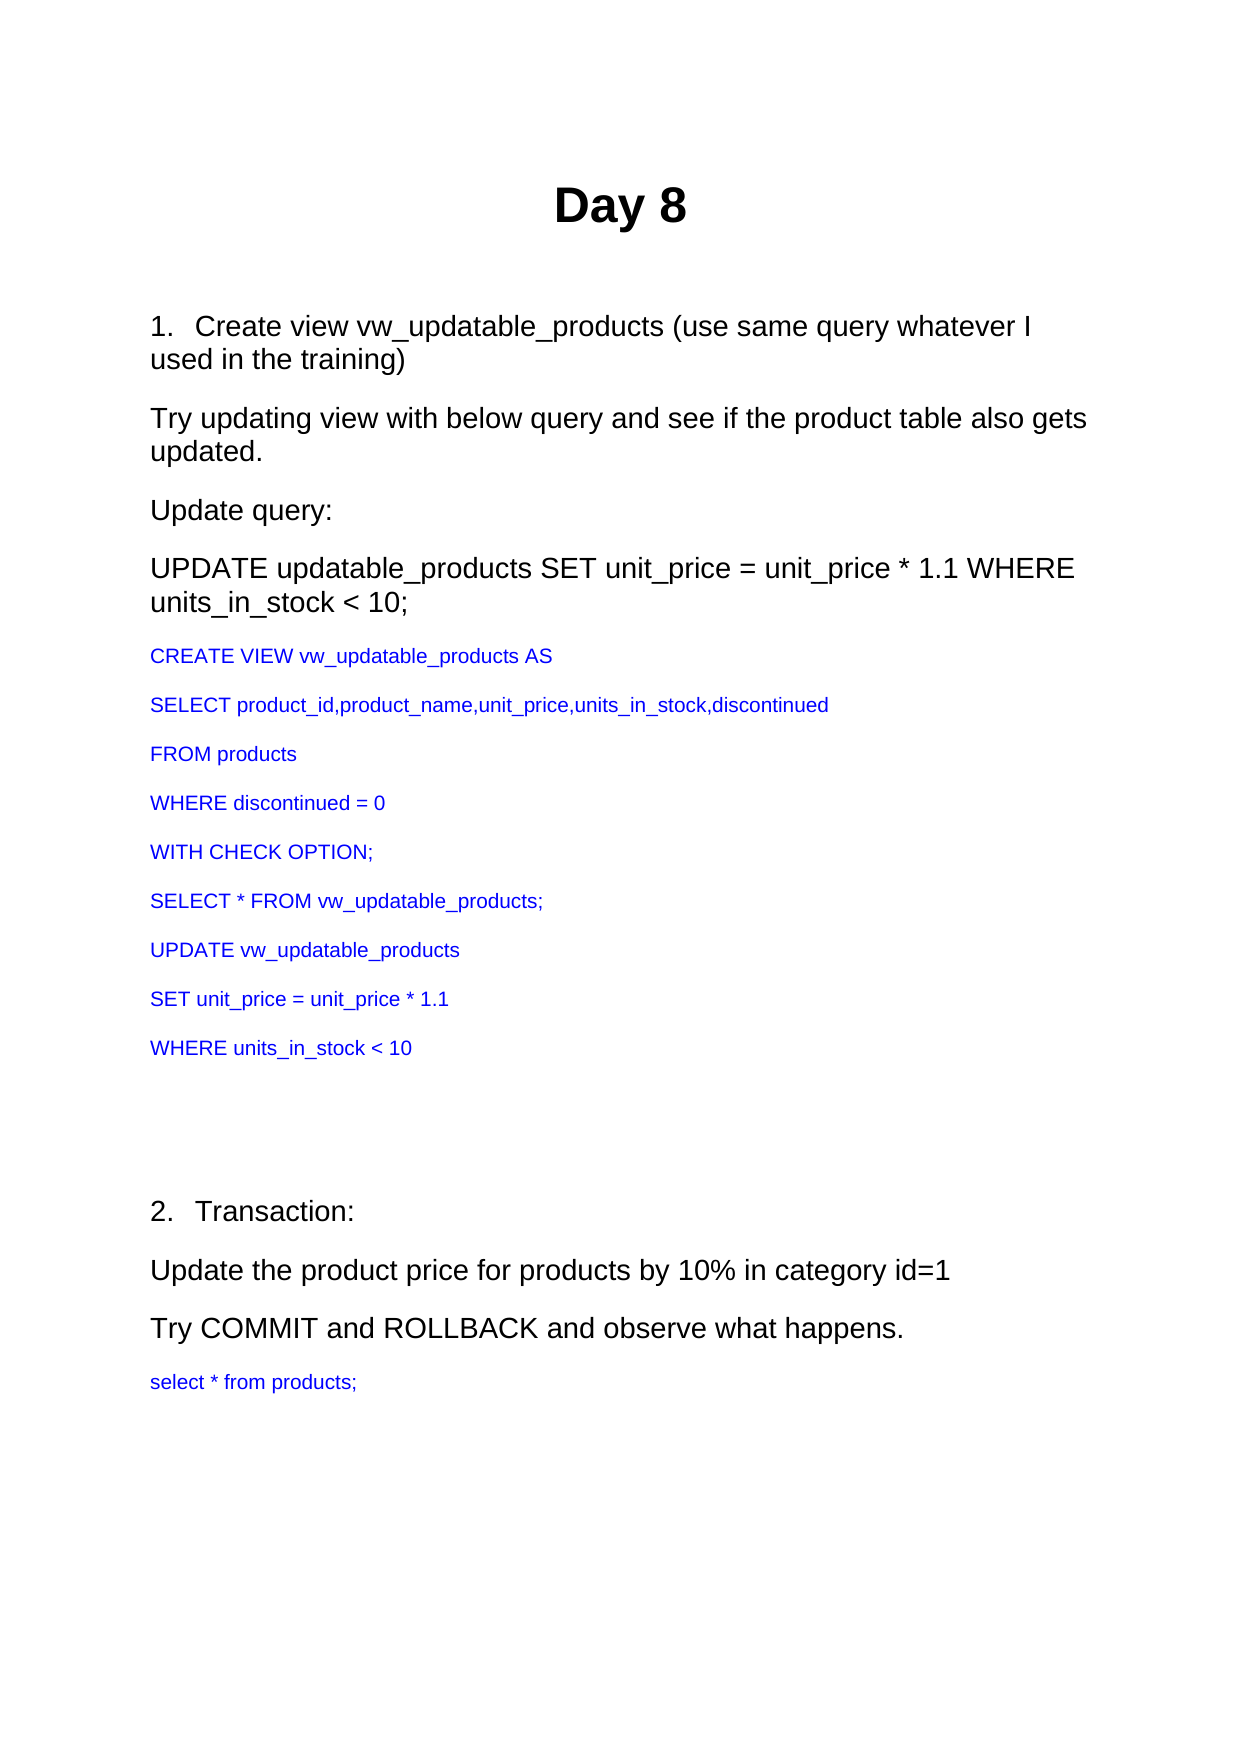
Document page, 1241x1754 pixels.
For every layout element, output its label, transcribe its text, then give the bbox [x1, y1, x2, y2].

text WHERE discontinued = 0 [150, 791, 1090, 814]
text select * from products; [150, 1370, 1090, 1394]
text FROM products [150, 742, 1090, 766]
text WITH CHECK OPTION; [150, 839, 1090, 863]
text 1. Create view vw_updatable_products (use same query whatever I used in the training) [150, 309, 1090, 376]
text WHERE units_in_stock < 10 [150, 1035, 1090, 1059]
text Try updating view with below query and see if the product table also gets updated. [150, 401, 1090, 468]
text SET unit_price = unit_price * 1.1 [150, 986, 1090, 1010]
text SELECT product_id,product_name,unit_price,units_in_stock,discontinued [150, 693, 1090, 717]
text CREATE VIEW vw_updatable_products AS [150, 644, 1090, 668]
text SELECT * FROM vw_updatable_products; [150, 888, 1090, 912]
text UPDATE vw_updatable_products [150, 937, 1090, 961]
text 2. Transaction: [150, 1194, 1090, 1228]
text UPDATE updatable_products SET unit_price = unit_price * 1.1 WHERE units_in_stock < 10; [150, 552, 1090, 619]
text Update query: [150, 493, 1090, 527]
text Day 8 [150, 175, 1090, 232]
text Try COMMIT and ROLLBACK and observe what happens. [150, 1311, 1090, 1345]
text Update the product price for products by 10% in category id=1 [150, 1253, 1090, 1286]
